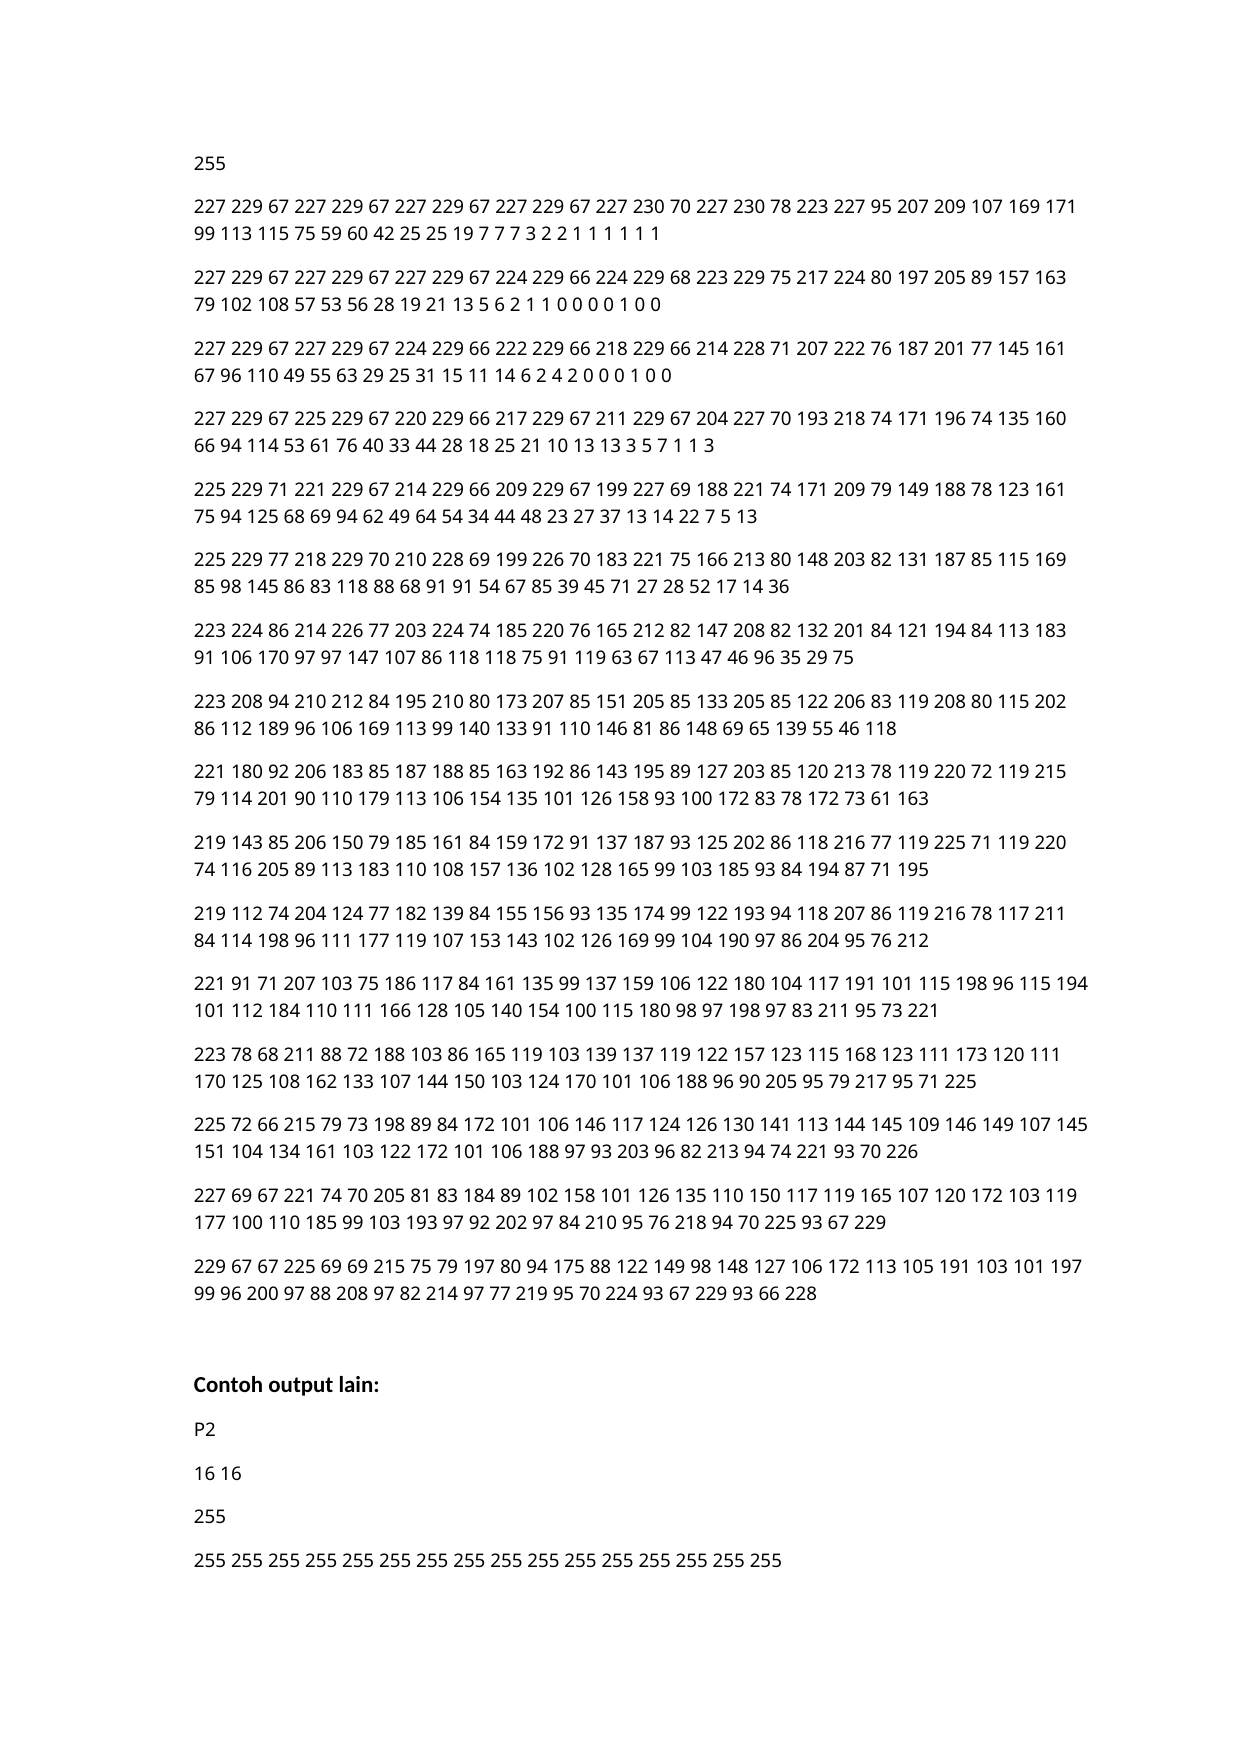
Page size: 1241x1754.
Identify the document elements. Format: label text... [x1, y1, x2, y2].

text 225 229 77 218 229 70 210 228 69 199 226 70 183 221 75 166 213 80 148 203 82 131 187 85 115 169 85 98 145 86 83 118 88 68 91 91 54 67 85 39 45 71 27 28 52 17 14 36 [194, 547, 1090, 599]
text Contoh output lain: [194, 1370, 1090, 1398]
text P2 [194, 1416, 1090, 1442]
text 225 72 66 215 79 73 198 89 84 172 101 106 146 117 124 126 130 141 113 144 145 109 146 149 107 145 151 104 134 161 103 122 172 101 106 188 97 93 203 96 82 213 94 74 221 93 70 226 [194, 1112, 1090, 1164]
text 16 16 [194, 1460, 1090, 1486]
text 221 91 71 207 103 75 186 117 84 161 135 99 137 159 106 122 180 104 117 191 101 115 198 96 115 194 101 112 184 110 111 166 128 105 140 154 100 115 180 98 97 198 97 83 211 95 73 221 [194, 971, 1090, 1023]
text 225 229 71 221 229 67 214 229 66 209 229 67 199 227 69 188 221 74 171 209 79 149 188 78 123 161 75 94 125 68 69 94 62 49 64 54 34 44 48 23 27 37 13 14 22 7 5 13 [194, 476, 1090, 529]
text 227 69 67 221 74 70 205 81 83 184 89 102 158 101 126 135 110 150 117 119 165 107 120 172 103 119 177 100 110 185 99 103 193 97 92 202 97 84 210 95 76 218 94 70 225 93 67 229 [194, 1182, 1090, 1235]
text 223 208 94 210 212 84 195 210 80 173 207 85 151 205 85 133 205 85 122 206 83 119 208 80 115 202 86 112 189 96 106 169 113 99 140 133 91 110 146 81 86 148 69 65 139 55 46 118 [194, 688, 1090, 741]
text 255 [194, 150, 1090, 176]
text 223 224 86 214 226 77 203 224 74 185 220 76 165 212 82 147 208 82 132 201 84 121 194 84 113 183 91 106 170 97 97 147 107 86 118 118 75 91 119 63 67 113 47 46 96 35 29 75 [194, 617, 1090, 670]
text 255 [194, 1504, 1090, 1529]
text 227 229 67 227 229 67 224 229 66 222 229 66 218 229 66 214 228 71 207 222 76 187 201 77 145 161 67 96 110 49 55 63 29 25 31 15 11 14 6 2 4 2 0 0 0 1 0 0 [194, 335, 1090, 387]
text 219 143 85 206 150 79 185 161 84 159 172 91 137 187 93 125 202 86 118 216 77 119 225 71 119 220 74 116 205 89 113 183 110 108 157 136 102 128 165 99 103 185 93 84 194 87 71 195 [194, 829, 1090, 882]
text 223 78 68 211 88 72 188 103 86 165 119 103 139 137 119 122 157 123 115 168 123 111 173 120 111 170 125 108 162 133 107 144 150 103 124 170 101 106 188 96 90 205 95 79 217 95 71 225 [194, 1041, 1090, 1094]
text 255 255 255 255 255 255 255 255 255 255 255 255 255 255 255 255 [194, 1547, 1090, 1573]
text 219 112 74 204 124 77 182 139 84 155 156 93 135 174 99 122 193 94 118 207 86 119 216 78 117 211 84 114 198 96 111 177 119 107 153 143 102 126 169 99 104 190 97 86 204 95 76 212 [194, 900, 1090, 952]
text 227 229 67 227 229 67 227 229 67 227 229 67 227 230 70 227 230 78 223 227 95 207 209 107 169 171 99 113 115 75 59 60 42 25 25 19 7 7 7 3 2 2 1 1 1 1 1 1 [194, 194, 1090, 246]
text 227 229 67 227 229 67 227 229 67 224 229 66 224 229 68 223 229 75 217 224 80 197 205 89 157 163 79 102 108 57 53 56 28 19 21 13 5 6 2 1 1 0 0 0 0 1 0 0 [194, 264, 1090, 317]
text 227 229 67 225 229 67 220 229 66 217 229 67 211 229 67 204 227 70 193 218 74 171 196 74 135 160 66 94 114 53 61 76 40 33 44 28 18 25 21 10 13 13 3 5 7 1 1 3 [194, 406, 1090, 458]
text 229 67 67 225 69 69 215 75 79 197 80 94 175 88 122 149 98 148 127 106 172 113 105 191 103 101 197 99 96 200 97 88 208 97 82 214 97 77 219 95 70 224 93 67 229 93 66 228 [194, 1253, 1090, 1306]
text 221 180 92 206 183 85 187 188 85 163 192 86 143 195 89 127 203 85 120 213 78 119 220 72 119 215 79 114 201 90 110 179 113 106 154 135 101 126 158 93 100 172 83 78 172 73 61 163 [194, 759, 1090, 811]
